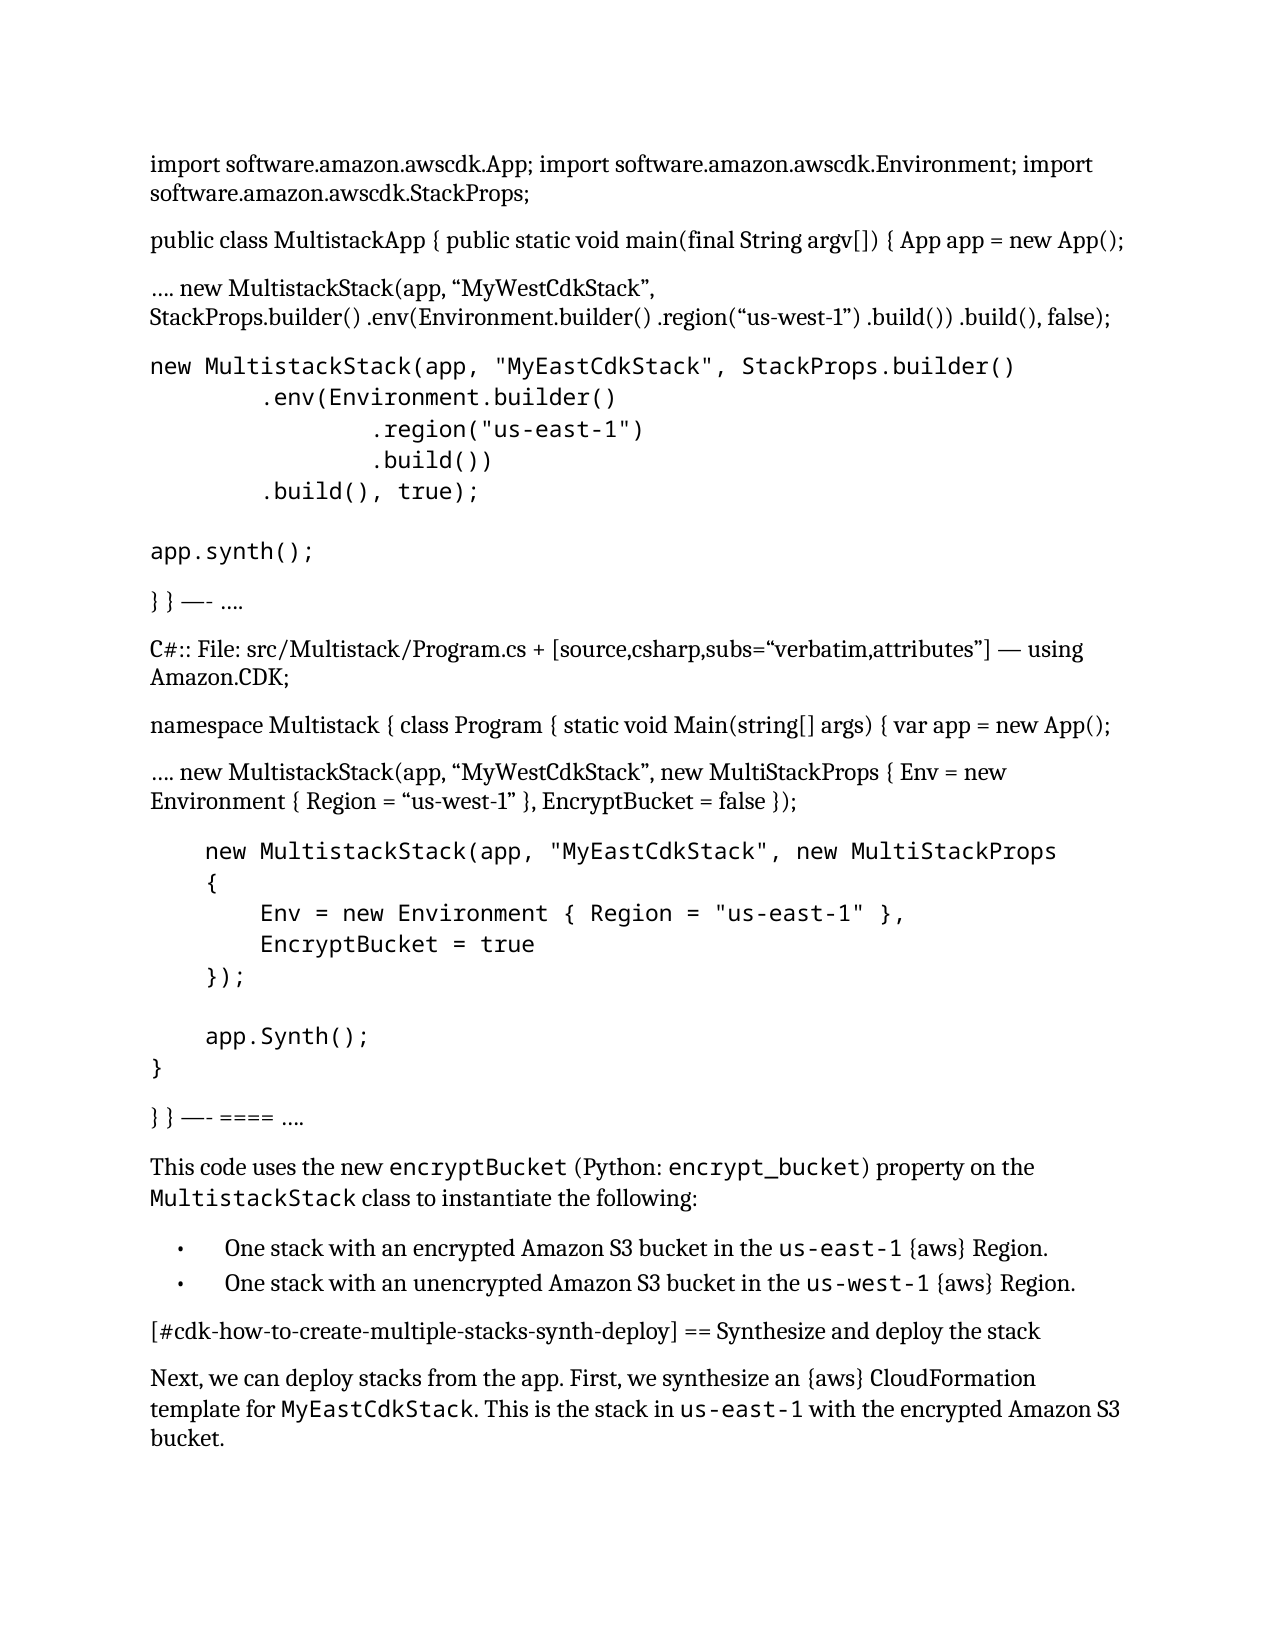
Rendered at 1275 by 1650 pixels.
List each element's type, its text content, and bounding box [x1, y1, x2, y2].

text } } —- …. [150, 587, 1125, 616]
text new MultistackStack(app, "MyEastCdkStack", StackProps.builder() .env(Environment.builder() .region("us-east-1") .build()) .build(), true); app.synth(); [150, 350, 1125, 566]
text new MultistackStack(app, "MyEastCdkStack", new MultiStackProps { Env = new Environment { Region = "us-east-1" }, EncryptBucket = true }); app.Synth(); } [150, 834, 1125, 1082]
text …. new MultistackStack(app, “MyWestCdkStack”, StackProps.builder() .env(Environment.builder() .region(“us-west-1”) .build()) .build(), false); [150, 274, 1125, 331]
text …. new MultistackStack(app, “MyWestCdkStack”, new MultiStackProps { Env = new Environment { Region = “us-west-1” }, EncryptBucket = false }); [150, 758, 1125, 816]
text } } —- ==== …. [150, 1103, 1125, 1132]
text Next, we can deploy stacks from the app. First, we synthesize an {aws} CloudFormation template for MyEastCdkStack. This is the stack in us-east-1 with the encrypted Amazon S3 bucket. [150, 1364, 1125, 1453]
text namespace Multistack { class Program { static void Main(string[] args) { var app = new App(); [150, 711, 1125, 739]
text [#cdk-how-to-create-multiple-stacks-synth-deploy] == Synthesize and deploy the stack [150, 1317, 1125, 1345]
text This code uses the new encryptBucket (Python: encrypt_bucket) property on the MultistackStack class to instantiate the following: [150, 1150, 1125, 1213]
text public class MultistackApp { public static void main(final String argv[]) { App app = new App(); [150, 226, 1125, 255]
text import software.amazon.awscdk.App; import software.amazon.awscdk.Environment; import software.amazon.awscdk.StackProps; [150, 150, 1125, 207]
list One stack with an encrypted Amazon S3 bucket in the us-east-1 {aws} Region. [175, 1232, 1125, 1263]
text C#:: File: src/Multistack/Program.cs + [source,csharp,subs=“verbatim,attributes”] — using Amazon.CDK; [150, 634, 1125, 692]
list One stack with an unencrypted Amazon S3 bucket in the us-west-1 {aws} Region. [175, 1267, 1125, 1298]
